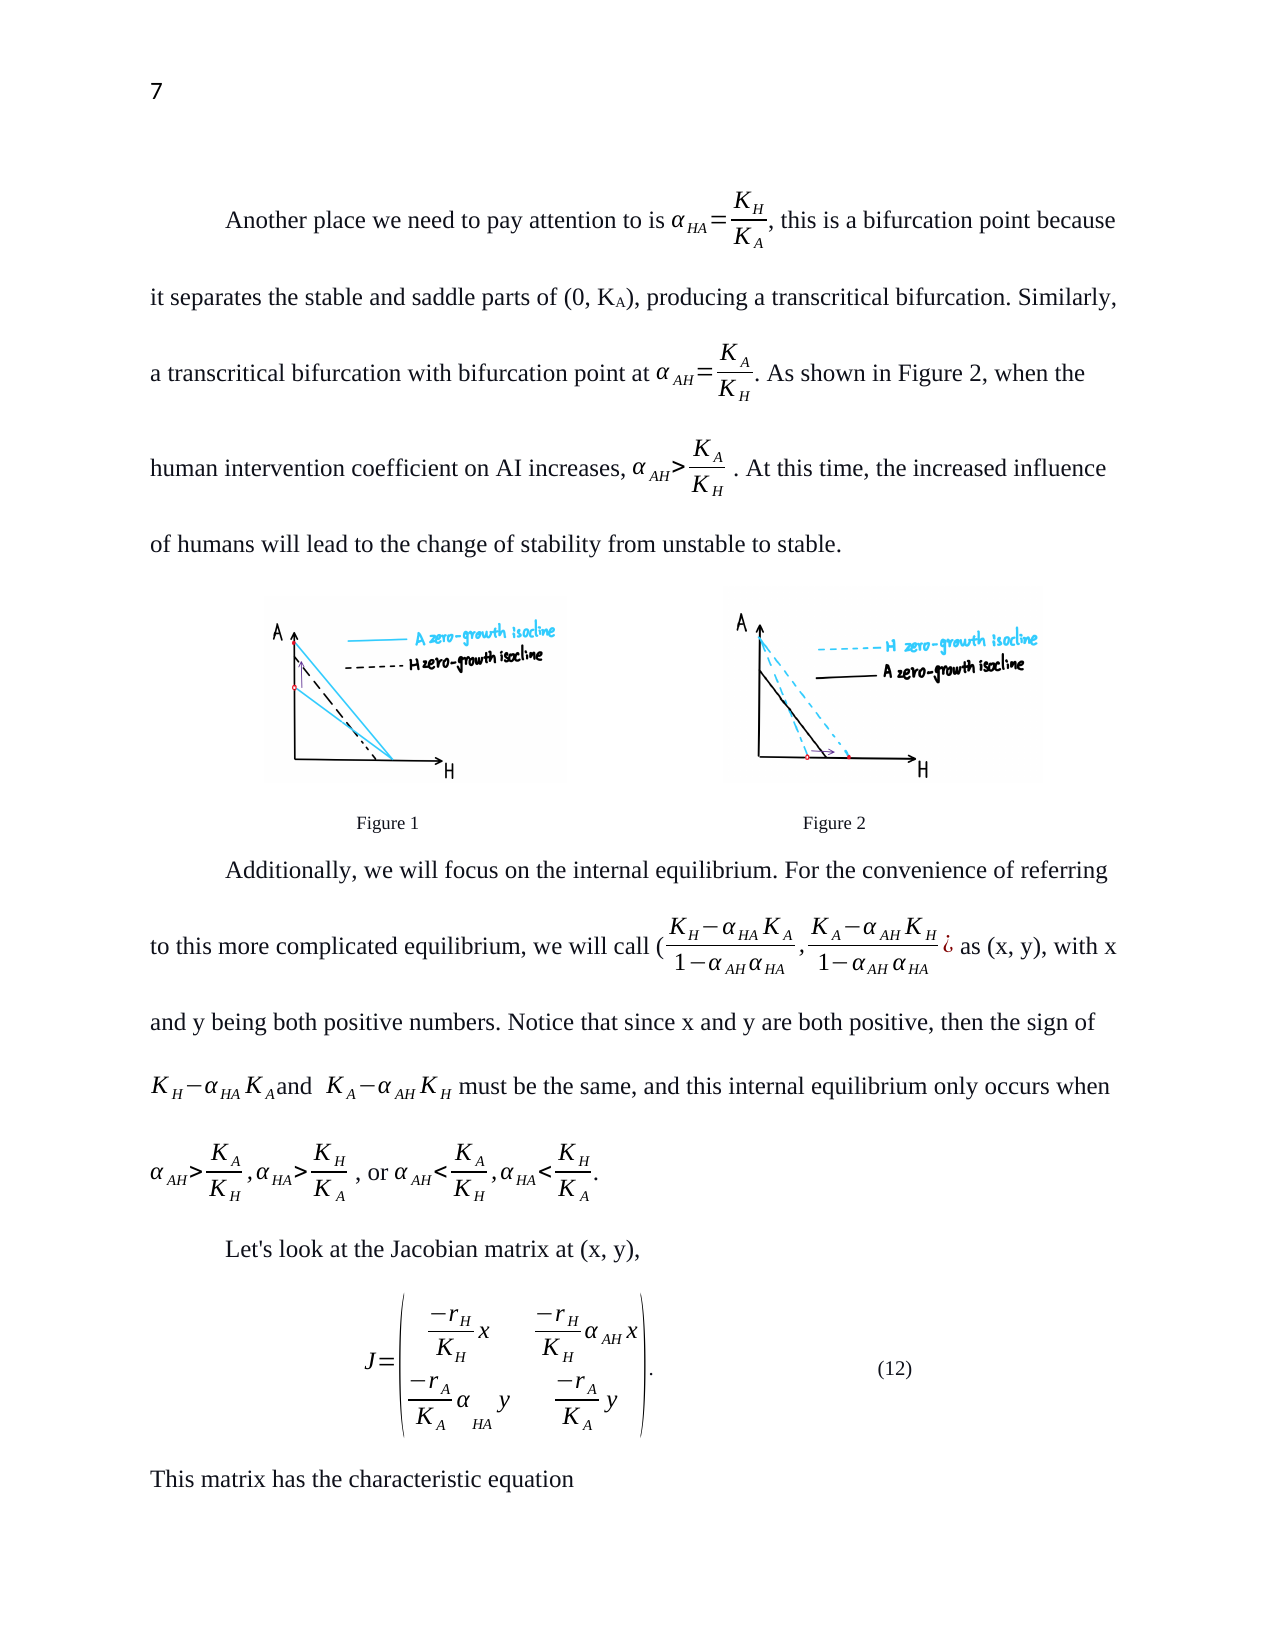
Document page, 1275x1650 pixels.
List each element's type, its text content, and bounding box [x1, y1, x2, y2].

text This matrix has the characteristic equation [150, 1464, 1125, 1493]
picture [722, 586, 1043, 783]
text Additionally, we will focus on the internal equilibrium. For the convenience of referring to this more complicated equilibrium, we will call ( as (x, y), with x and y being both positive numbers. Notice that since x and y are both positive, then the sign of and must be the same, and this internal equilibrium only occurs when , or . [150, 855, 1125, 1205]
text Another place we need to pay attention to is , this is a bifurcation point because it separates the stable and saddle parts of (0, KA), producing a transcritical bifurcation. Similarly, a transcritical bifurcation with bifurcation point at . As shown in Figure 2, when the human intervention coefficient on AI increases, . At this time, the increased influence of humans will lead to the change of stability from unstable to stable. [150, 186, 1125, 558]
text . (12) [150, 1292, 1125, 1440]
text Figure 1 Figure 2 [150, 812, 1125, 833]
text Let's look at the Jacobian matrix at (x, y), [150, 1234, 1125, 1263]
picture [263, 596, 567, 783]
